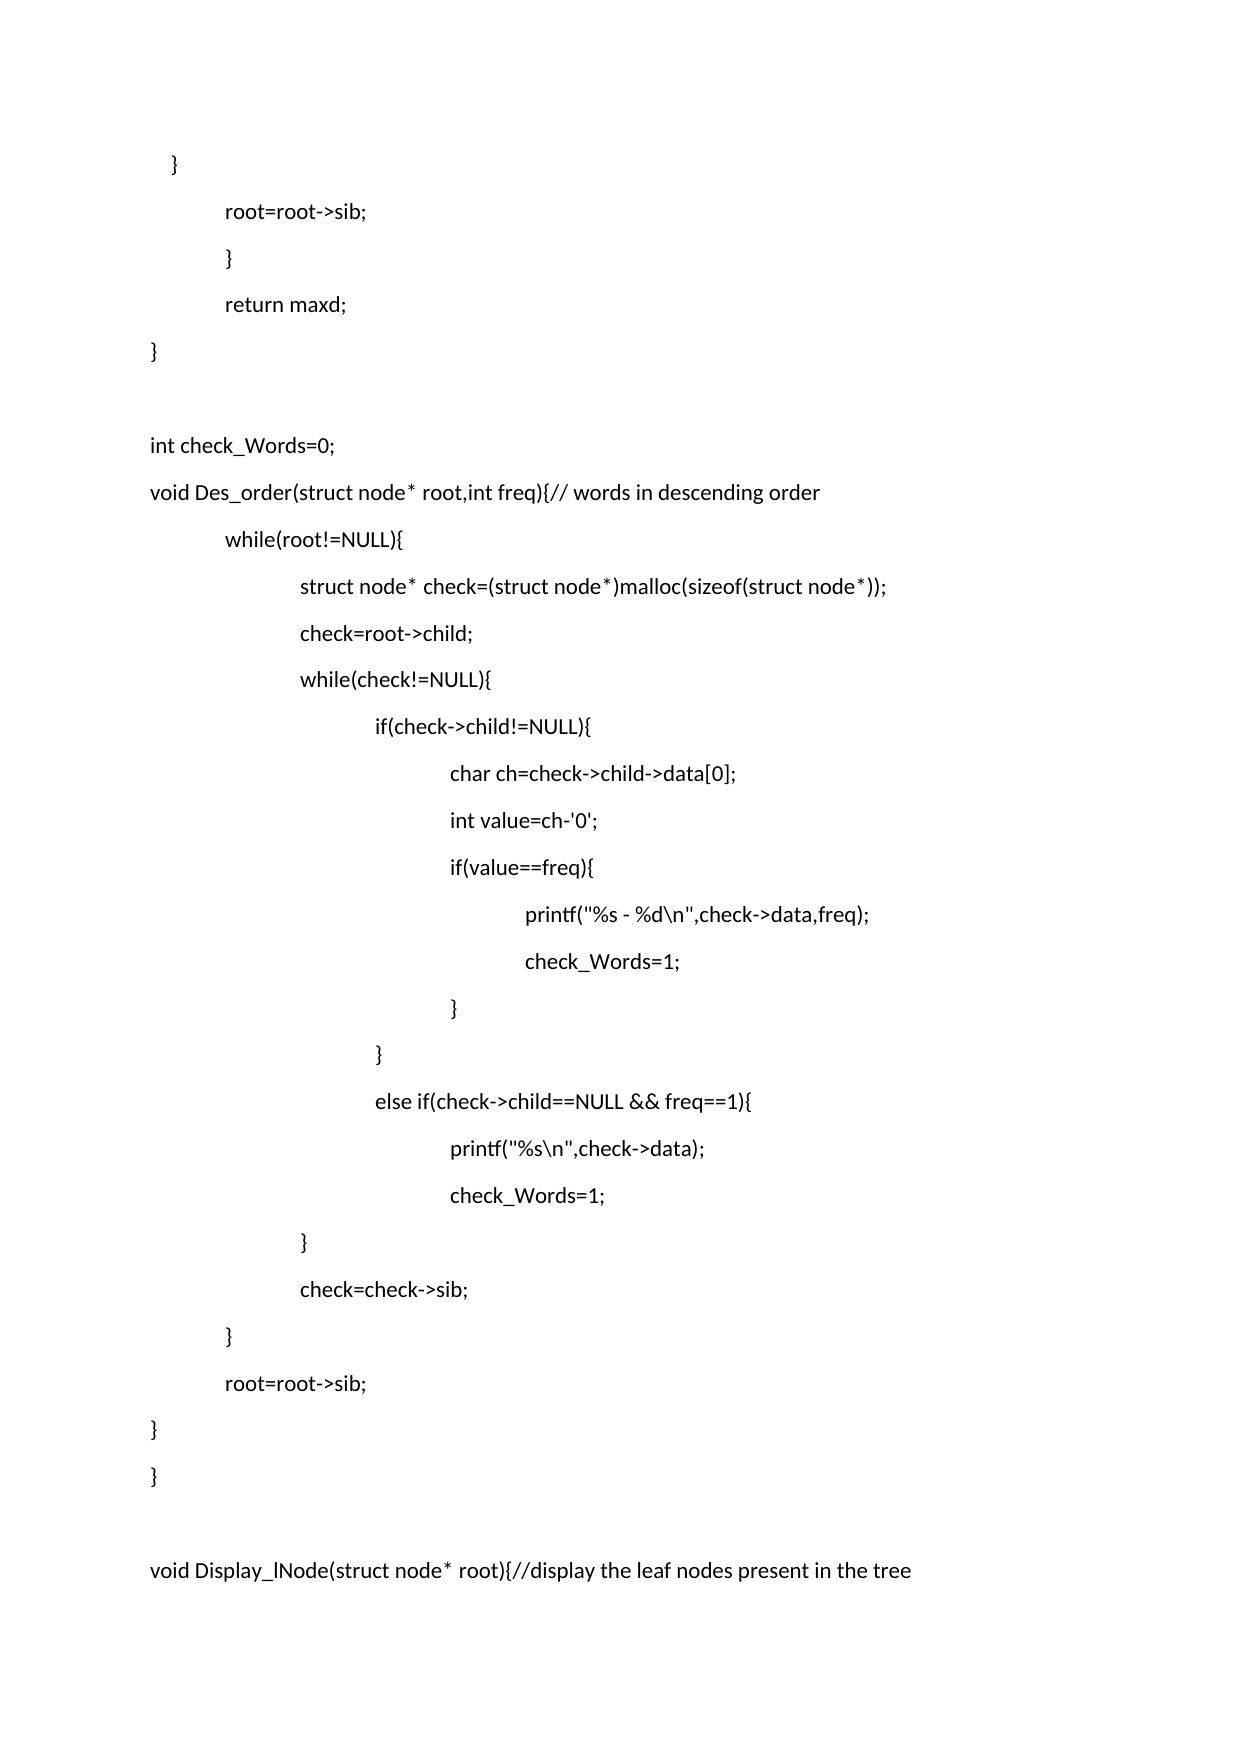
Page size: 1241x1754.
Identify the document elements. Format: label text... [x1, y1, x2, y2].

text } [150, 1416, 1090, 1444]
text int value=ch-'0'; [150, 806, 1090, 834]
text int check_Words=0; [150, 431, 1090, 459]
text } [150, 337, 1090, 366]
text } [150, 1462, 1090, 1491]
text root=root->sib; [150, 197, 1090, 225]
text } [150, 1041, 1090, 1069]
text while(check!=NULL){ [150, 666, 1090, 694]
text else if(check->child==NULL && freq==1){ [150, 1087, 1090, 1116]
text void Des_order(struct node* root,int freq){// words in descending order [150, 478, 1090, 506]
text printf("%s - %d\n",check->data,freq); [150, 900, 1090, 928]
text check=check->sib; [150, 1275, 1090, 1303]
text } [150, 150, 1090, 178]
text void Display_lNode(struct node* root){//display the leaf nodes present in the tree [150, 1556, 1090, 1584]
text if(check->child!=NULL){ [150, 712, 1090, 741]
text char ch=check->child->data[0]; [150, 759, 1090, 787]
text check_Words=1; [150, 1181, 1090, 1209]
text struct node* check=(struct node*)malloc(sizeof(struct node*)); [150, 572, 1090, 600]
text return maxd; [150, 291, 1090, 319]
text } [150, 994, 1090, 1022]
text } [150, 1228, 1090, 1256]
text } [150, 1322, 1090, 1350]
text check=root->child; [150, 619, 1090, 647]
text if(value==freq){ [150, 853, 1090, 881]
text check_Words=1; [150, 947, 1090, 975]
text } [150, 244, 1090, 272]
text while(root!=NULL){ [150, 525, 1090, 553]
text printf("%s\n",check->data); [150, 1134, 1090, 1162]
text root=root->sib; [150, 1369, 1090, 1397]
